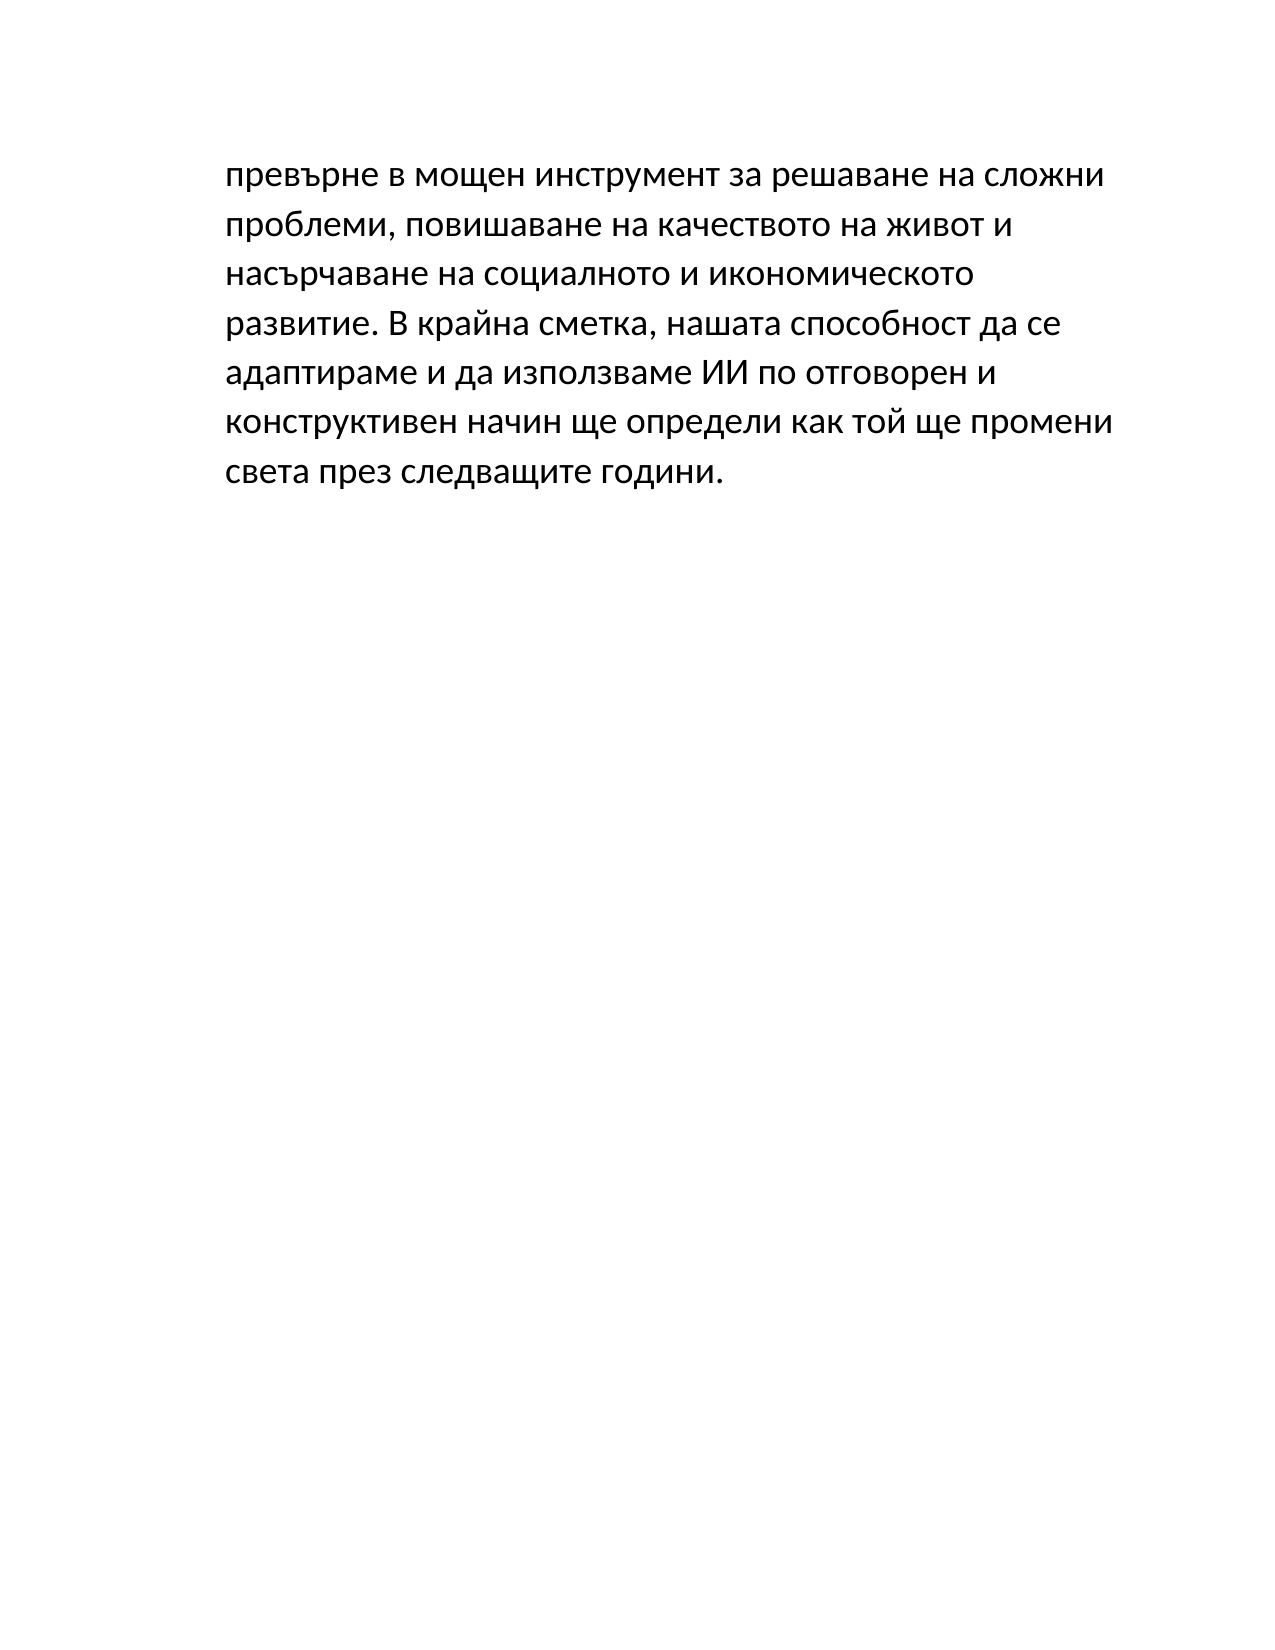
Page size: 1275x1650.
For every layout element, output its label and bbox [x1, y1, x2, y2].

text [225, 150, 1125, 493]
